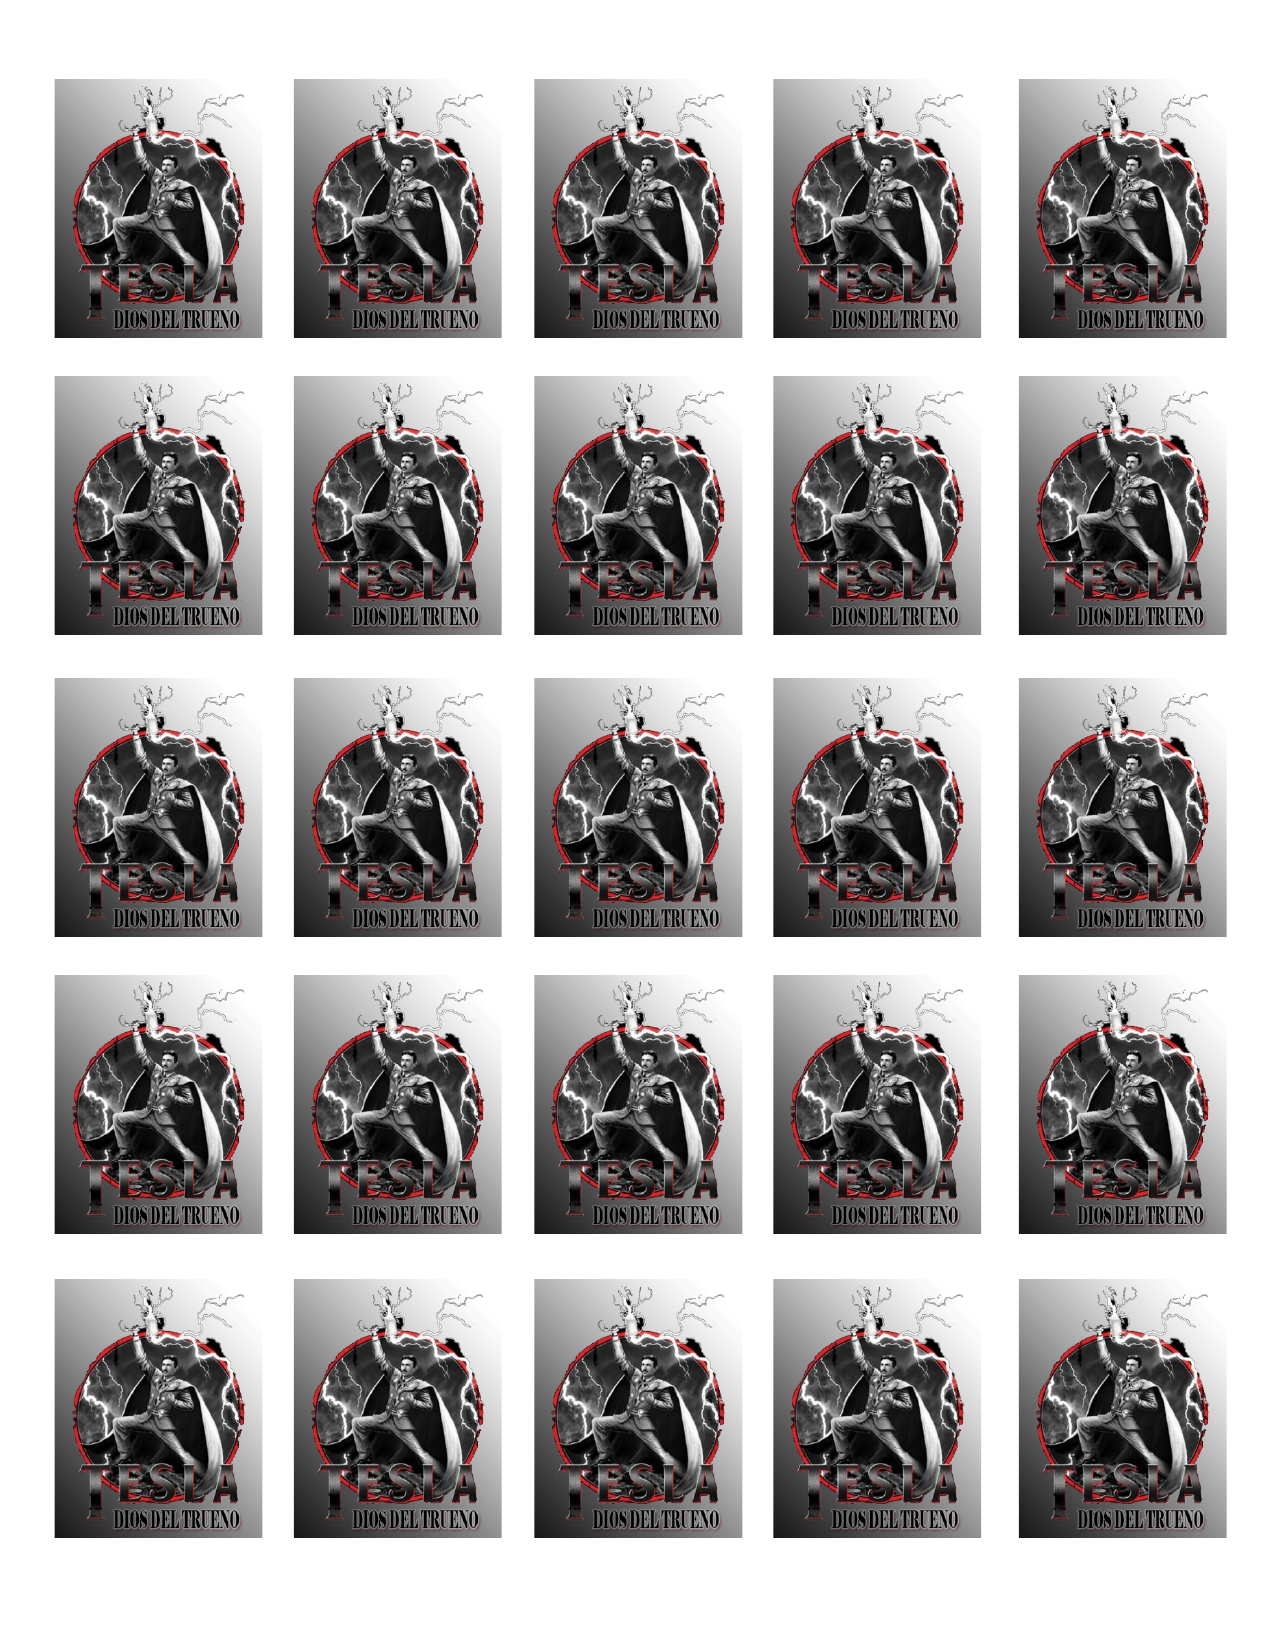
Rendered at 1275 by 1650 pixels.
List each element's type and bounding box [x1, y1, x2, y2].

picture [771, 79, 981, 336]
picture [292, 975, 502, 1232]
picture [771, 1279, 981, 1536]
picture [532, 1279, 742, 1536]
picture [53, 975, 262, 1232]
picture [53, 79, 262, 336]
picture [532, 678, 742, 935]
picture [532, 975, 742, 1232]
picture [771, 678, 981, 935]
picture [532, 376, 742, 633]
picture [292, 376, 502, 633]
picture [532, 79, 742, 336]
picture [771, 975, 981, 1232]
picture [292, 678, 502, 935]
picture [1017, 79, 1227, 336]
picture [292, 1279, 502, 1536]
picture [1017, 1279, 1227, 1536]
picture [292, 79, 502, 336]
picture [1017, 376, 1227, 633]
picture [1017, 975, 1227, 1232]
picture [771, 376, 981, 633]
picture [53, 376, 262, 633]
picture [1017, 678, 1227, 935]
picture [53, 1279, 262, 1536]
picture [53, 678, 262, 935]
